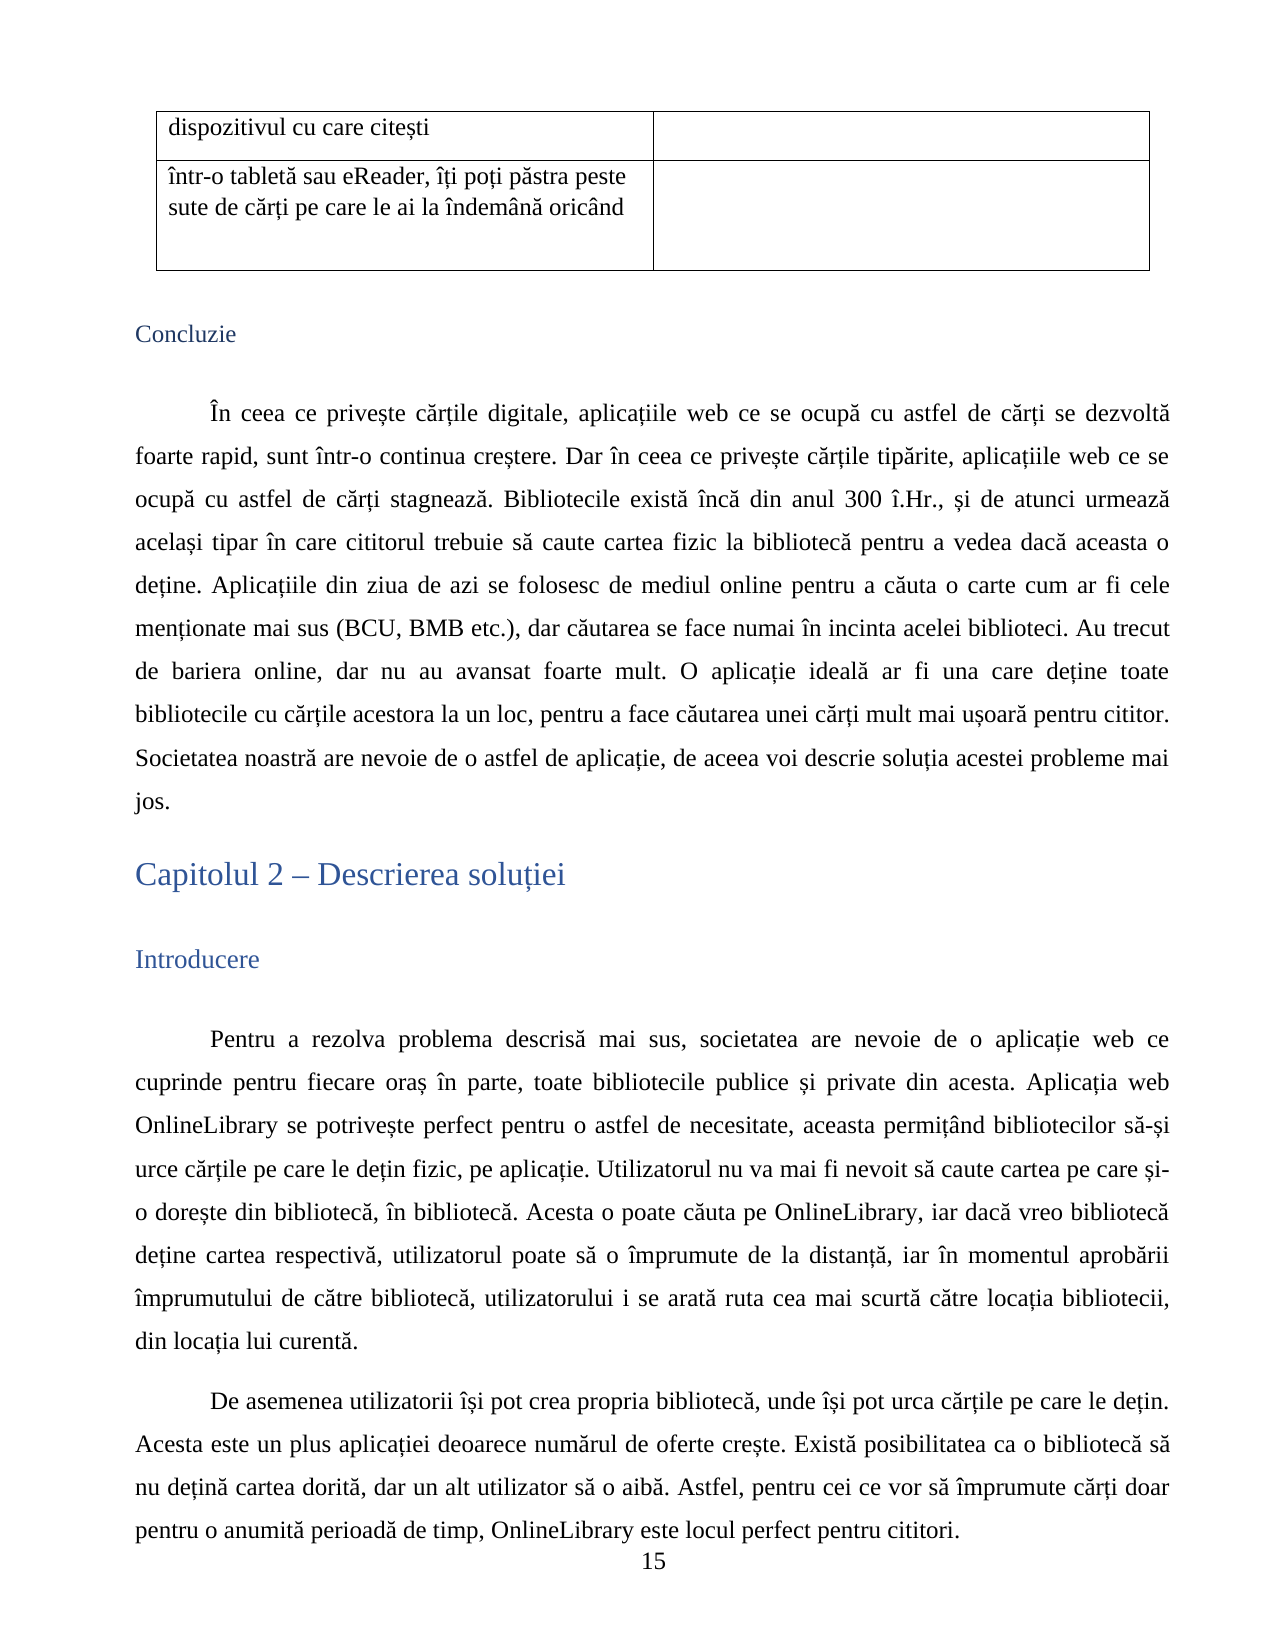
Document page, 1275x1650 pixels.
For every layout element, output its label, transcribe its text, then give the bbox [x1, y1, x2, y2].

text În ceea ce privește cărțile digitale, aplicațiile web ce se ocupă cu astfel de cărți se dezvoltă foarte rapid, sunt într-o continua creștere. Dar în ceea ce privește cărțile tipărite, aplicațiile web ce se ocupă cu astfel de cărți stagnează. Bibliotecile există încă din anul 300 î.Hr., și de atunci urmează același tipar în care cititorul trebuie să caute cartea fizic la bibliotecă pentru a vedea dacă aceasta o deține. Aplicațiile din ziua de azi se folosesc de mediul online pentru a căuta o carte cum ar fi cele menționate mai sus (BCU, BMB etc.), dar căutarea se face numai în incinta acelei biblioteci. Au trecut de bariera online, dar nu au avansat foarte mult. O aplicație ideală ar fi una care deține toate bibliotecile cu cărțile acestora la un loc, pentru a face căutarea unei cărți mult mai ușoară pentru cititor. Societatea noastră are nevoie de o astfel de aplicație, de aceea voi descrie soluția acestei probleme mai jos. [60, 398, 1171, 814]
text Pentru a rezolva problema descrisă mai sus, societatea are nevoie de o aplicație web ce cuprinde pentru fiecare oraș în parte, toate bibliotecile publice și private din acesta. Aplicația web OnlineLibrary se potrivește perfect pentru o astfel de necesitate, aceasta permițând bibliotecilor să-și urce cărțile pe care le dețin fizic, pe aplicație. Utilizatorul nu va mai fi nevoit să caute cartea pe care și-o dorește din bibliotecă, în bibliotecă. Acesta o poate căuta pe OnlineLibrary, iar dacă vreo bibliotecă deține cartea respectivă, utilizatorul poate să o împrumute de la distanță, iar în momentul aprobării împrumutului de către bibliotecă, utilizatorului i se arată ruta cea mai scurtă către locația bibliotecii, din locația lui curentă. [135, 1024, 1171, 1355]
text De asemenea utilizatorii își pot crea propria bibliotecă, unde își pot urca cărțile pe care le dețin. Acesta este un plus aplicației deoarece numărul de oferte crește. Există posibilitatea ca o bibliotecă să nu dețină cartea dorită, dar un alt utilizator să o aibă. Astfel, pentru cei ce vor să împrumute cărți doar pentru o anumită perioadă de timp, OnlineLibrary este locul perfect pentru cititori. [135, 1386, 1171, 1544]
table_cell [157, 112, 653, 160]
subtitle Concluzie [135, 319, 1171, 348]
table_cell [654, 112, 1149, 160]
table_cell într-o tabletă sau eReader, îți poți păstra peste sute de cărți pe care le ai la îndemână oricând [157, 161, 653, 270]
subtitle Introducere [135, 943, 1171, 974]
table_cell [654, 161, 1149, 270]
subtitle Capitolul 2 – Descrierea soluției [135, 854, 1171, 892]
